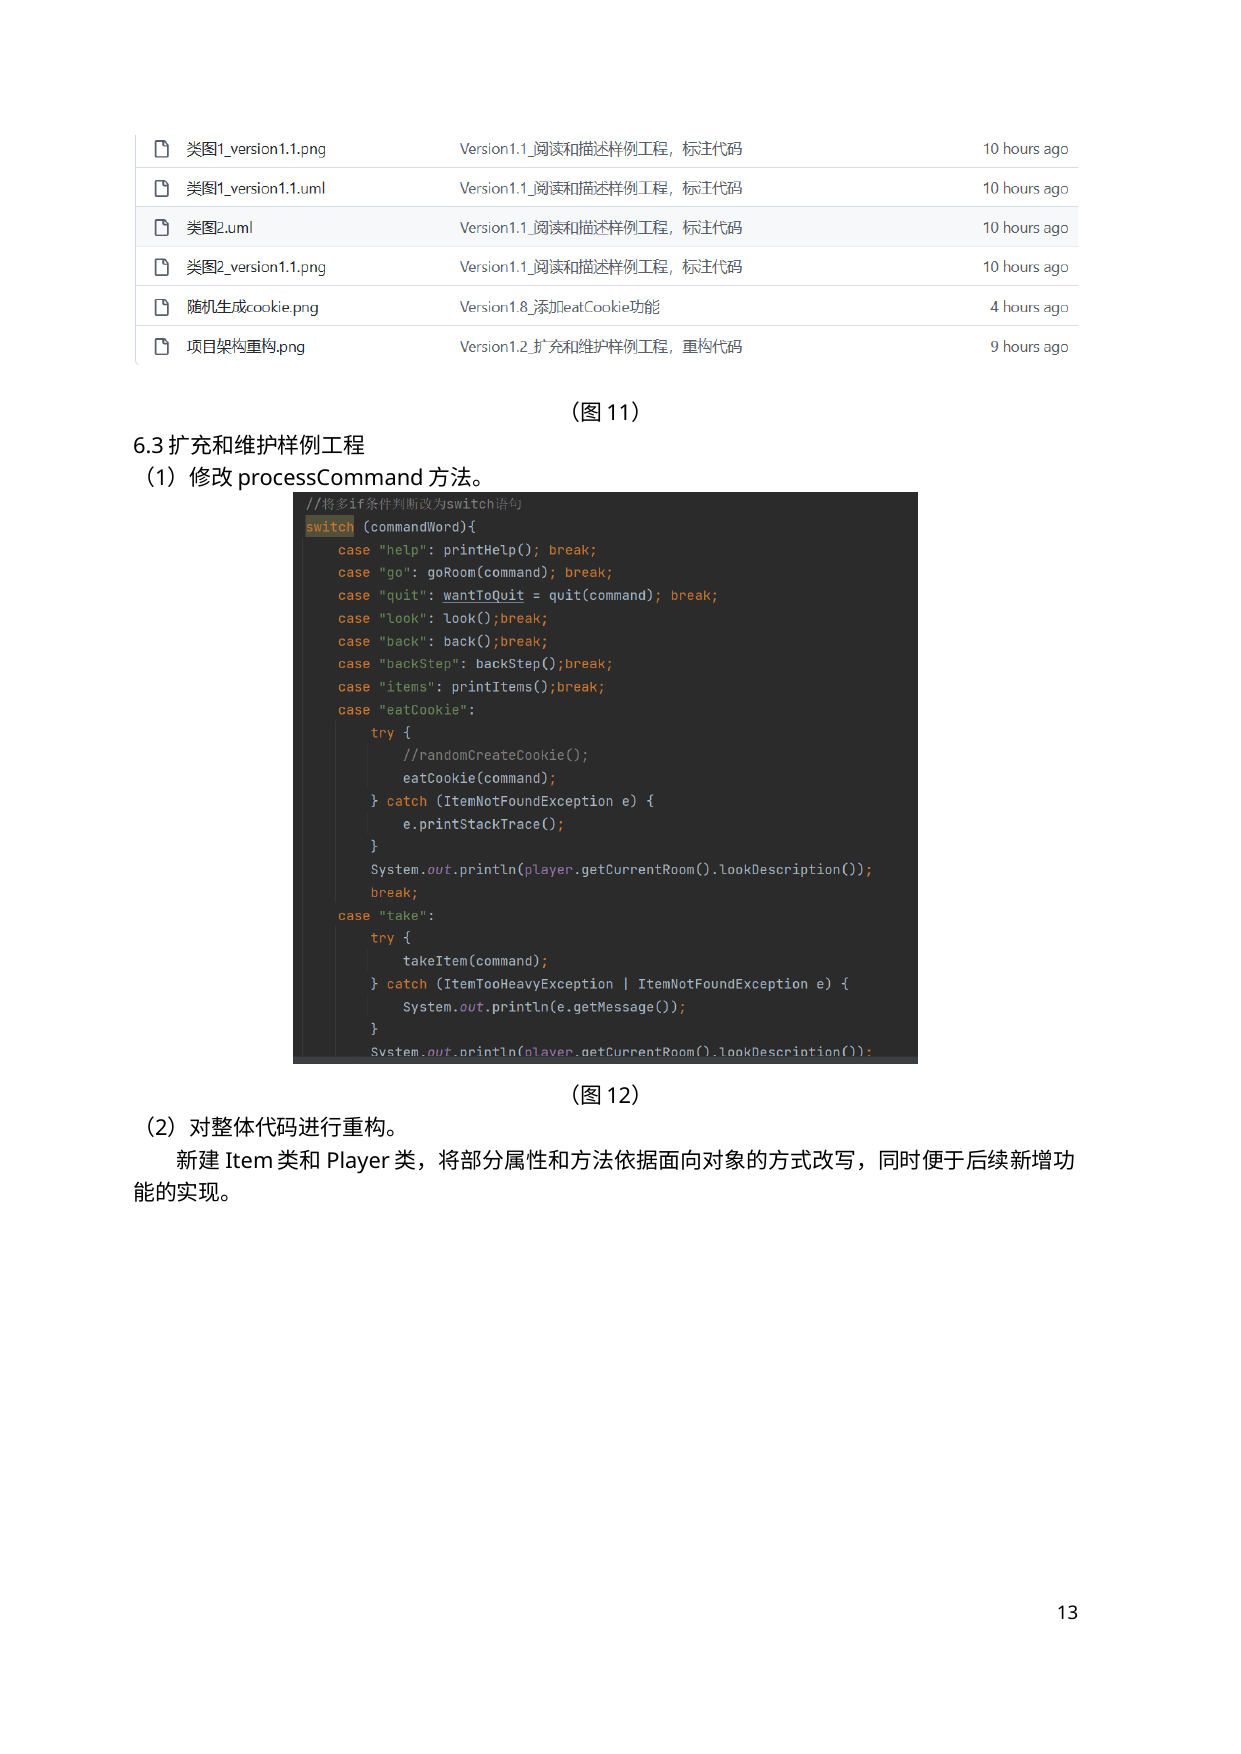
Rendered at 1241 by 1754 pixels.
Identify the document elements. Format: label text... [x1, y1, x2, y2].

text （图12） [133, 1077, 1078, 1110]
picture [132, 135, 1079, 365]
text 新建Item类和Player类，将部分属性和方法依据面向对象的方式改写，同时便于后续新增功能的实现。 [133, 1142, 1078, 1207]
text （2）对整体代码进行重构。 [133, 1110, 1078, 1142]
text （1）修改processCommand方法。 [133, 460, 1078, 492]
text 6.3扩充和维护样例工程 [133, 427, 1078, 460]
picture [293, 492, 918, 1064]
text （图11） [133, 395, 1078, 427]
